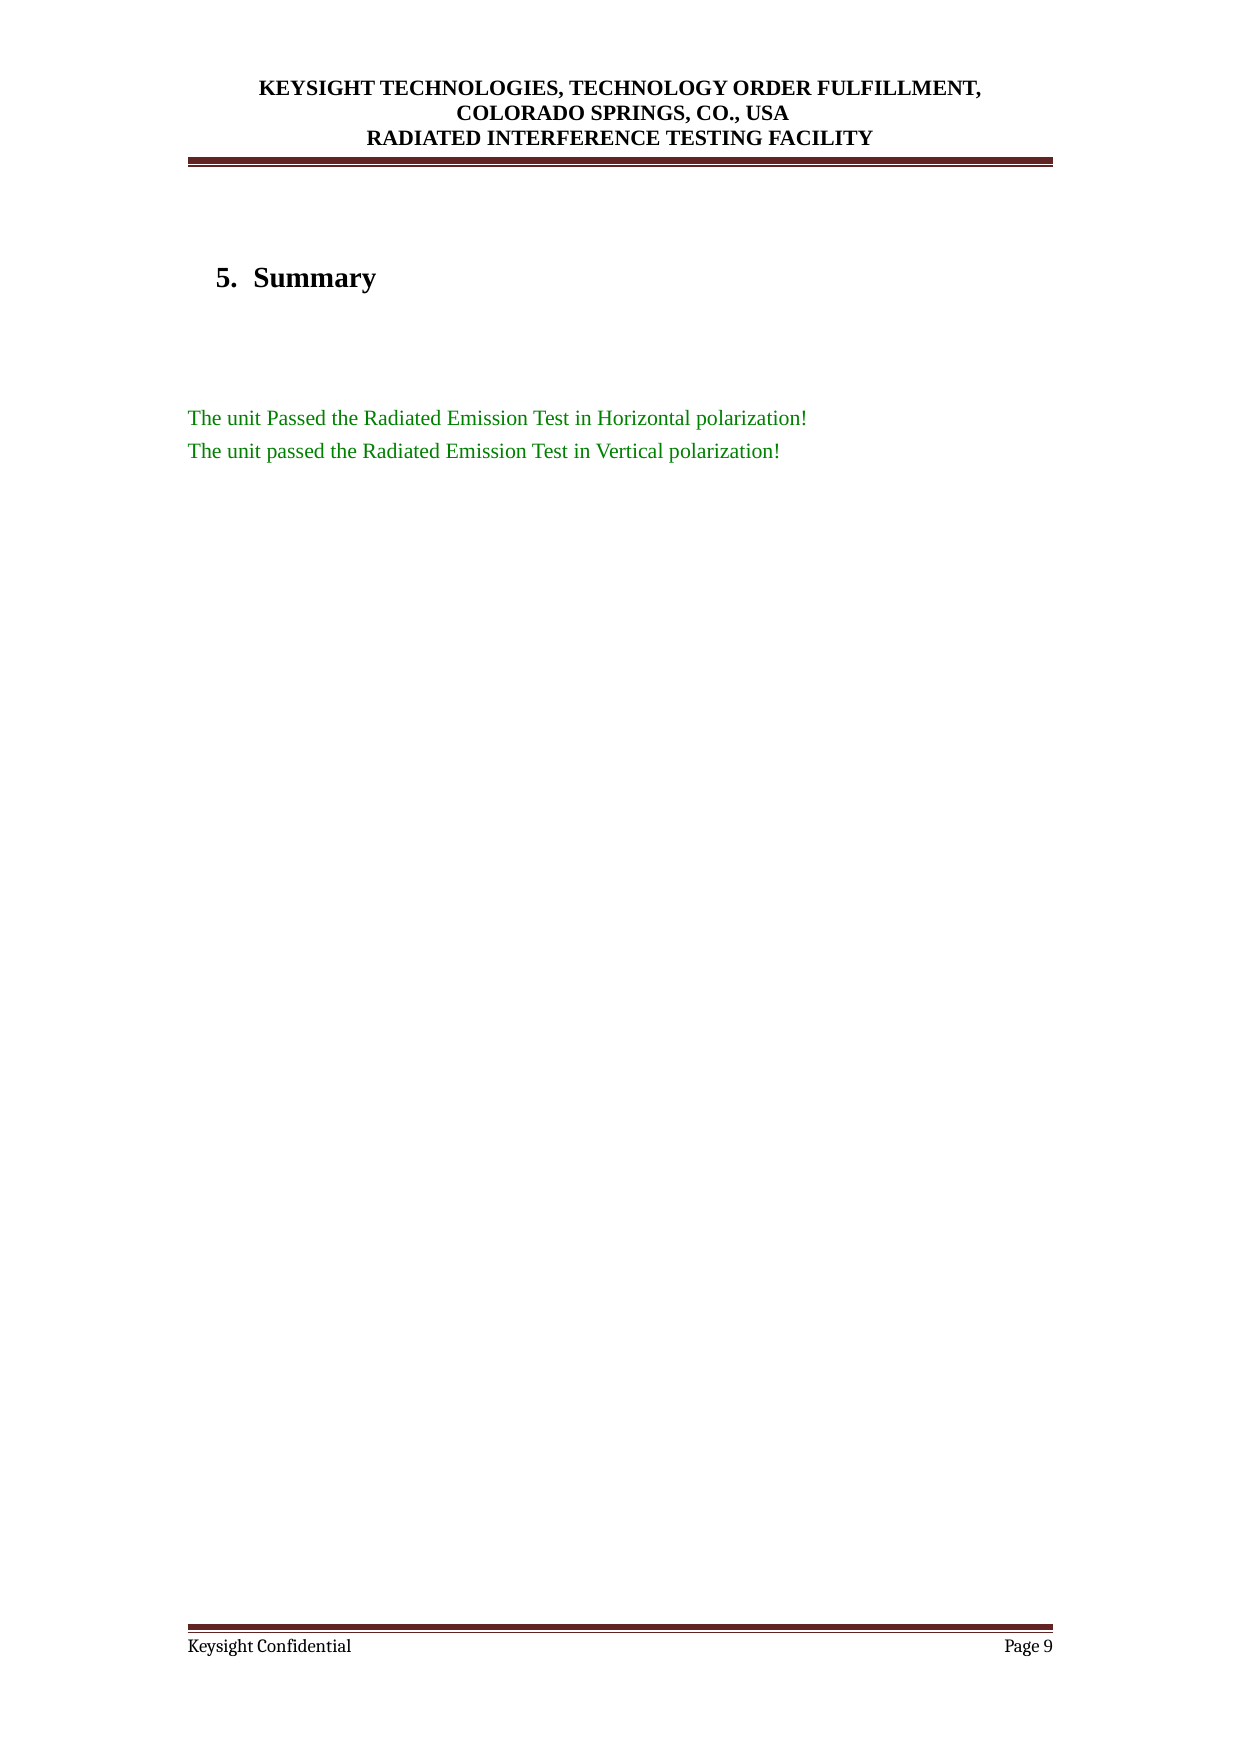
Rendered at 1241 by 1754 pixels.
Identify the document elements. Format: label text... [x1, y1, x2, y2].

text The unit Passed the Radiated Emission Test in Horizontal polarization! [187, 402, 1053, 434]
text The unit passed the Radiated Emission Test in Vertical polarization! [187, 434, 1053, 467]
subtitle Summary [216, 244, 1053, 309]
